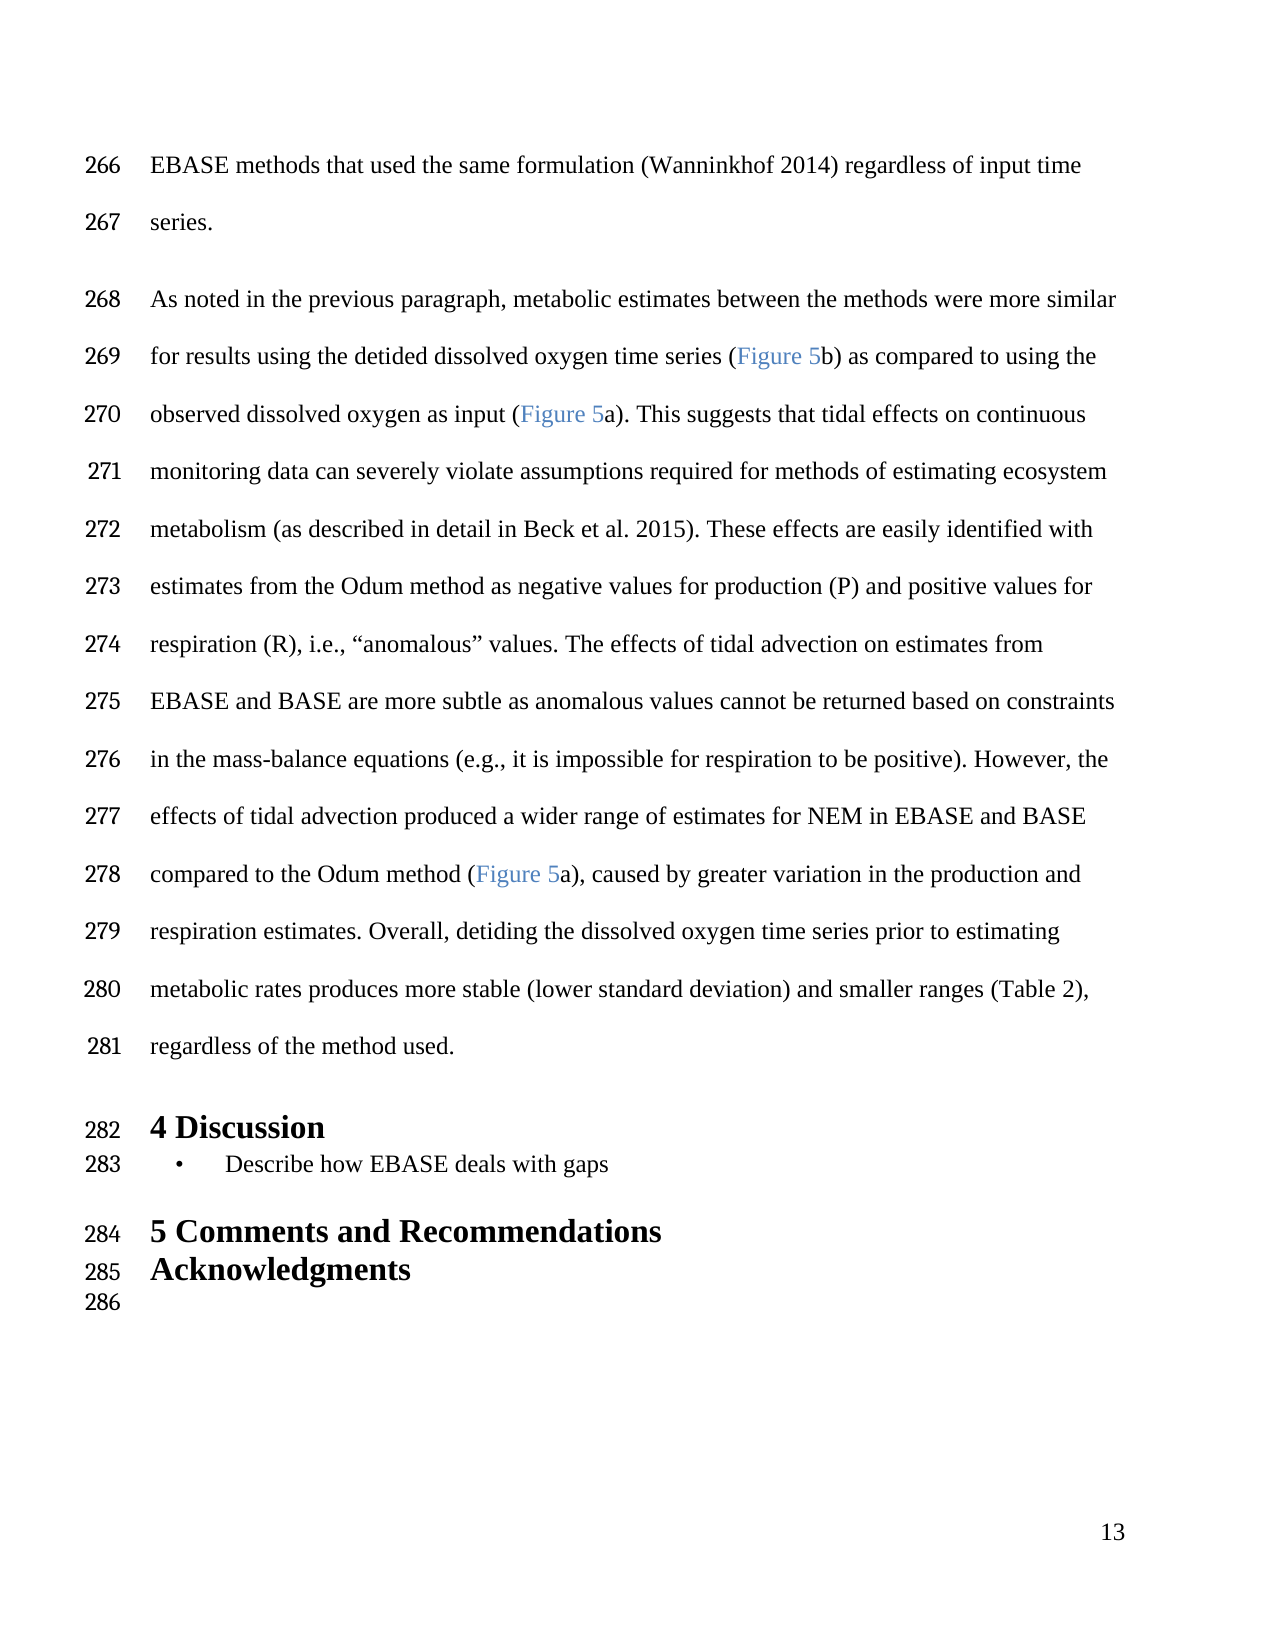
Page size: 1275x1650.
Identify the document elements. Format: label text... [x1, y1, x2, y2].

subtitle Acknowledgments [150, 1249, 1125, 1287]
subtitle 5 Comments and Recommendations [150, 1211, 1125, 1249]
list Describe how EBASE deals with gaps [175, 1149, 1125, 1178]
subtitle 4 Discussion [150, 1107, 1125, 1146]
